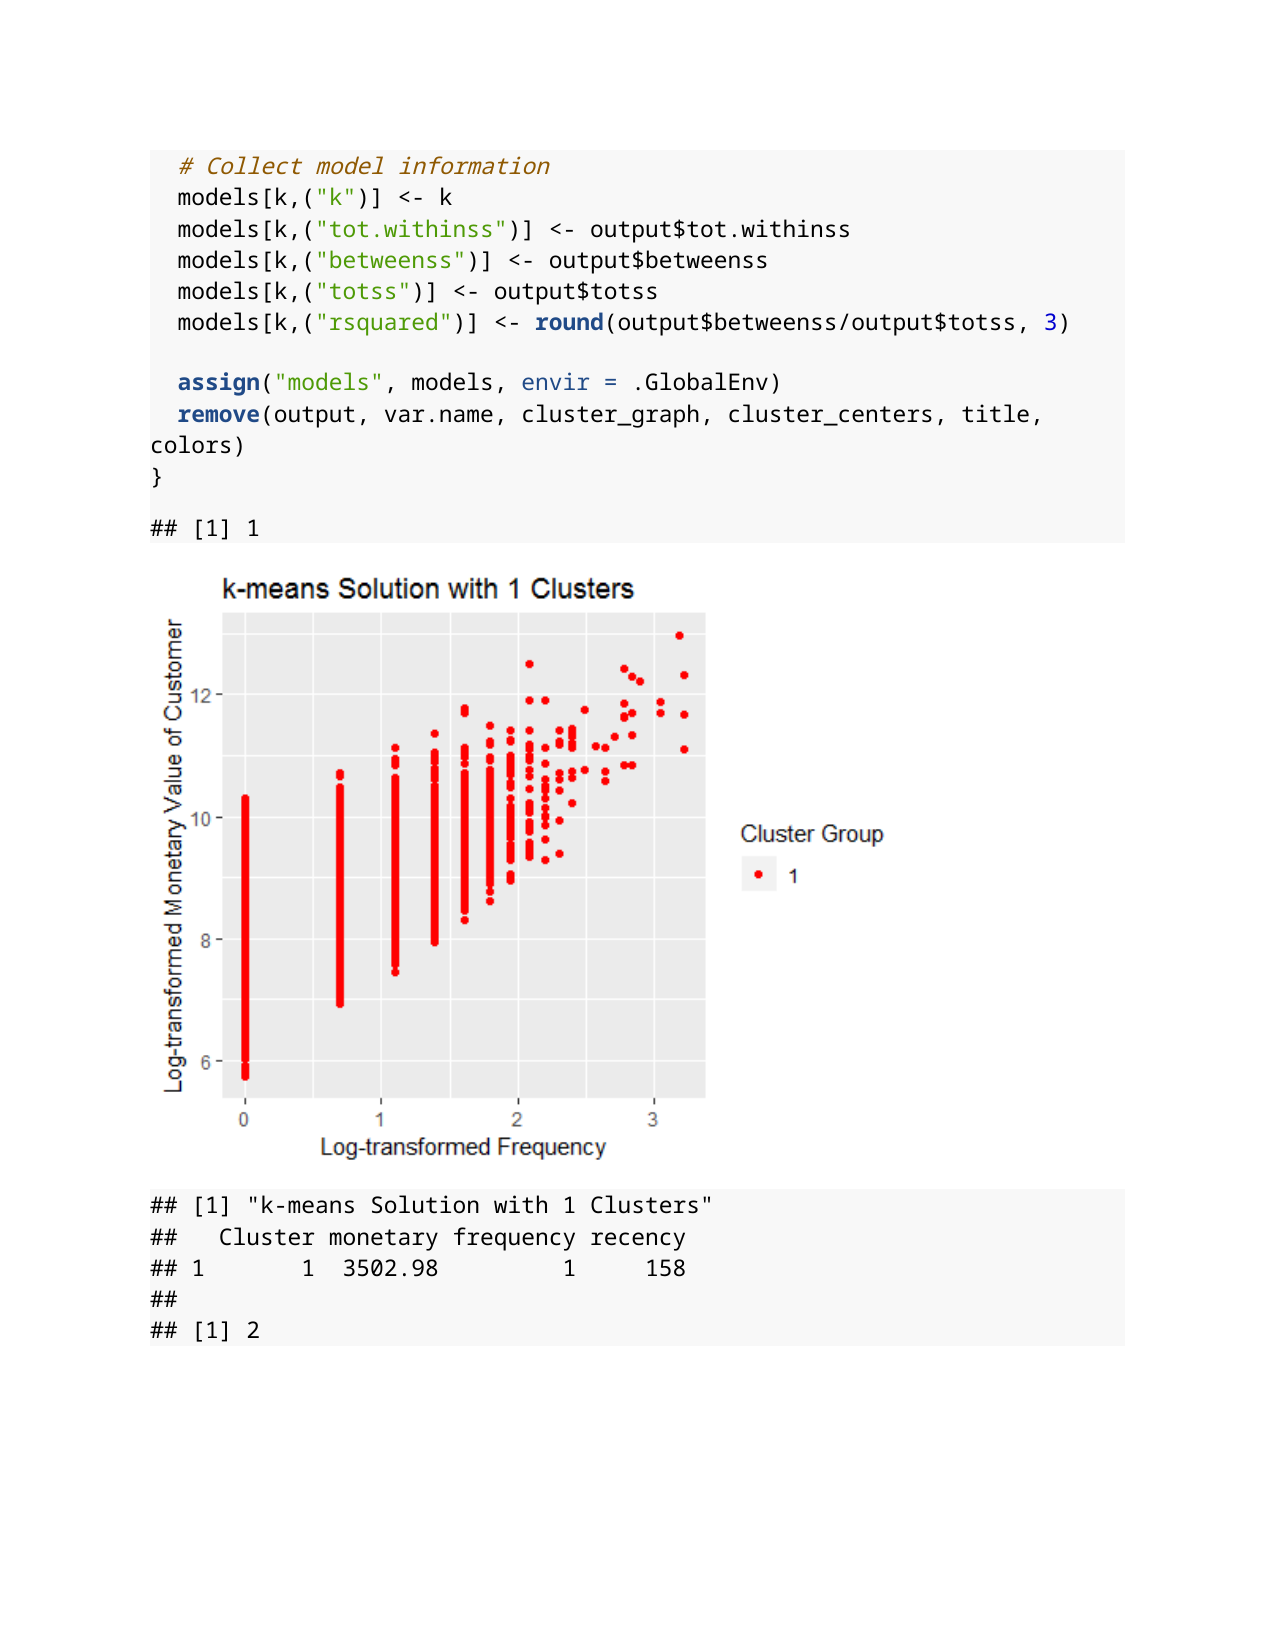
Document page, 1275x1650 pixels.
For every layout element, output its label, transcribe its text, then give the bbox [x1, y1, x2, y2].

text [150, 150, 1125, 491]
text ## [1] "k-means Solution with 1 Clusters" ## Cluster monetary frequency recency ## 1 1 3502.98 1 158 ## ## [1] 2 [150, 1189, 1125, 1346]
picture [150, 564, 908, 1171]
text ## [1] 1 [150, 512, 1125, 543]
